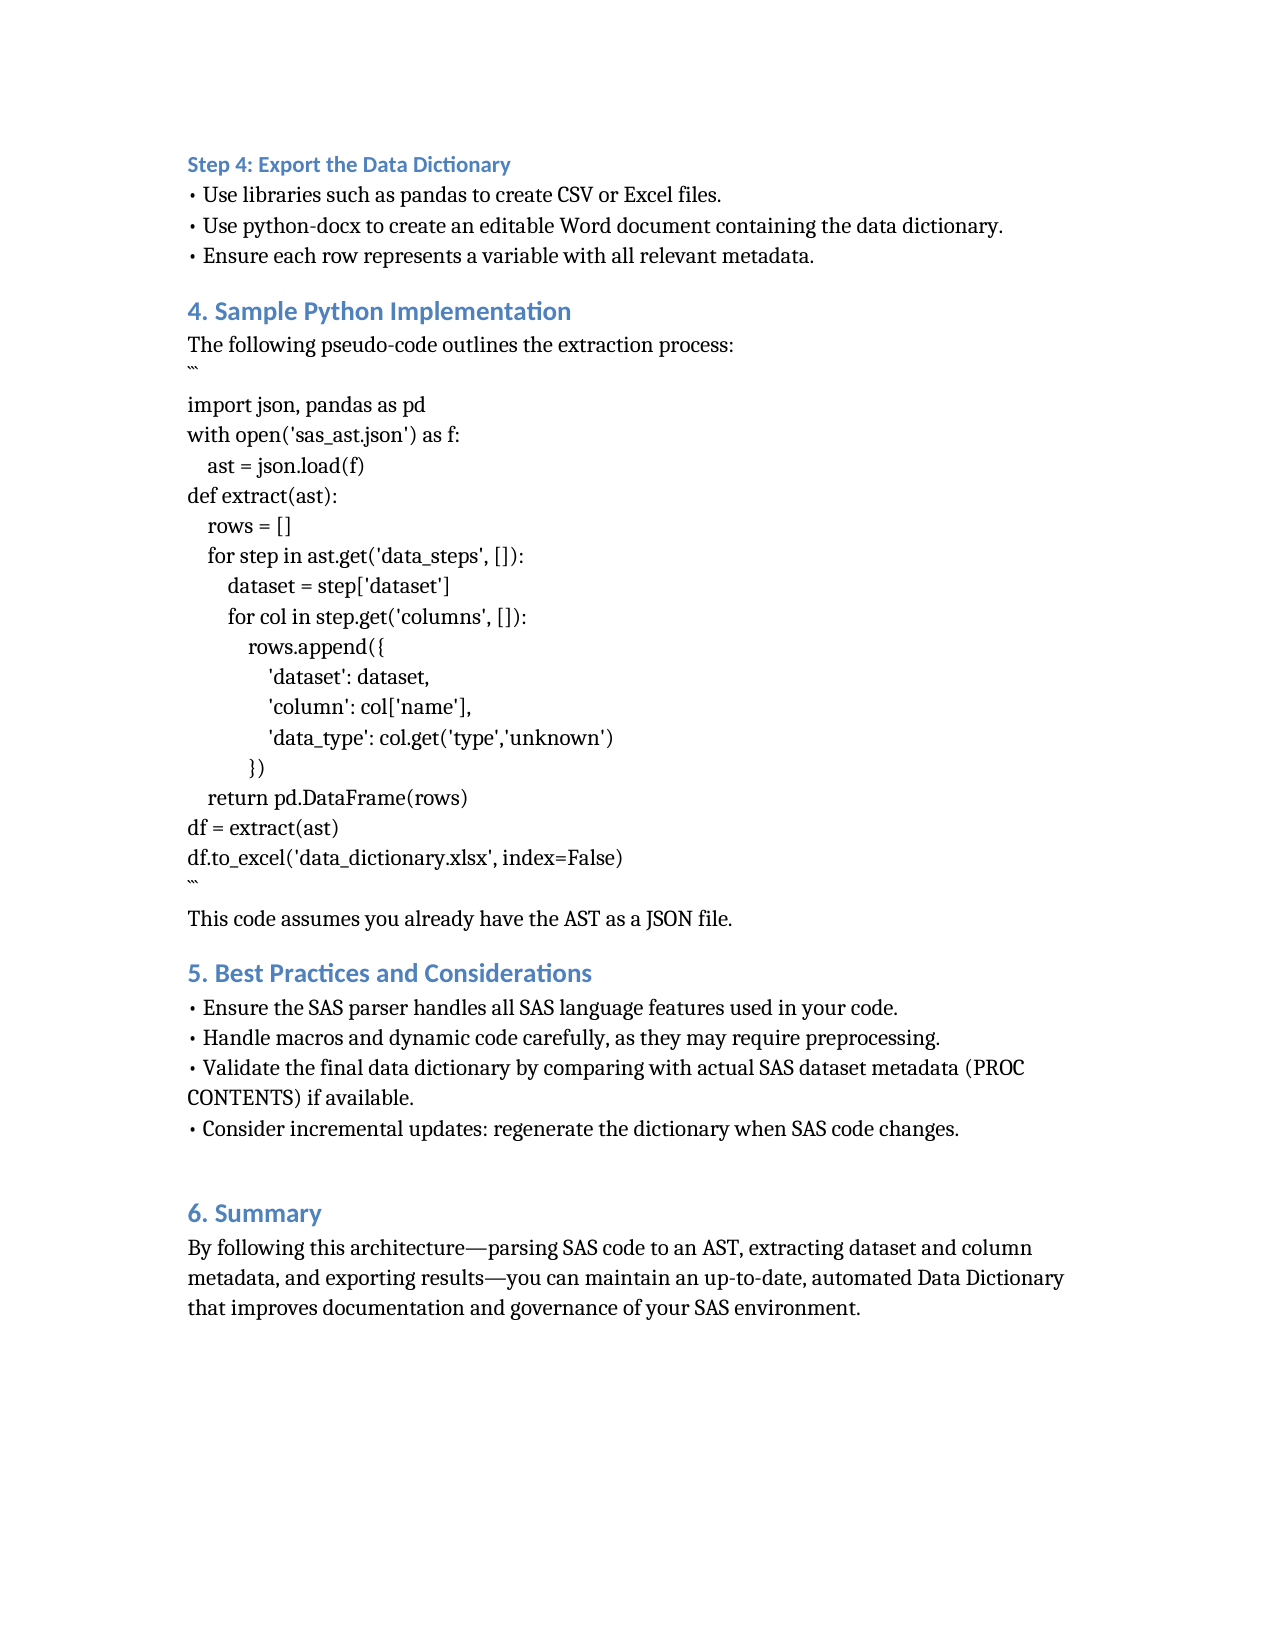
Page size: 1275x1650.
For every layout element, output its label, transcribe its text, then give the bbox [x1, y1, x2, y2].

text • Use libraries such as pandas to create CSV or Excel files. • Use python-docx to create an editable Word document containing the data dictionary. • Ensure each row represents a variable with all relevant metadata. [187, 182, 1087, 269]
subtitle 5. Best Practices and Considerations [187, 957, 1087, 989]
subtitle 4. Sample Python Implementation [187, 294, 1087, 327]
text By following this architecture—parsing SAS code to an AST, extracting dataset and column metadata, and exporting results—you can maintain an up-to-date, automated Data Dictionary that improves documentation and governance of your SAS environment. [187, 1234, 1087, 1321]
subtitle Step 4: Export the Data Dictionary [187, 150, 1087, 178]
text • Ensure the SAS parser handles all SAS language features used in your code. • Handle macros and dynamic code carefully, as they may require preprocessing. • Validate the final data dictionary by comparing with actual SAS dataset metadata (PROC CONTENTS) if available. • Consider incremental updates: regenerate the dictionary when SAS code changes. [187, 994, 1087, 1172]
text The following pseudo-code outlines the extraction process: ``` import json, pandas as pd with open('sas_ast.json') as f: ast = json.load(f) def extract(ast): rows = [] for step in ast.get('data_steps', []): dataset = step['dataset'] for col in step.get('columns', []): rows.append({ 'dataset': dataset, 'column': col['name'], 'data_type': col.get('type','unknown') }) return pd.DataFrame(rows) df = extract(ast) df.to_excel('data_dictionary.xlsx', index=False) ``` This code assumes you already have the AST as a JSON file. [187, 332, 1087, 932]
subtitle 6. Summary [187, 1197, 1087, 1229]
